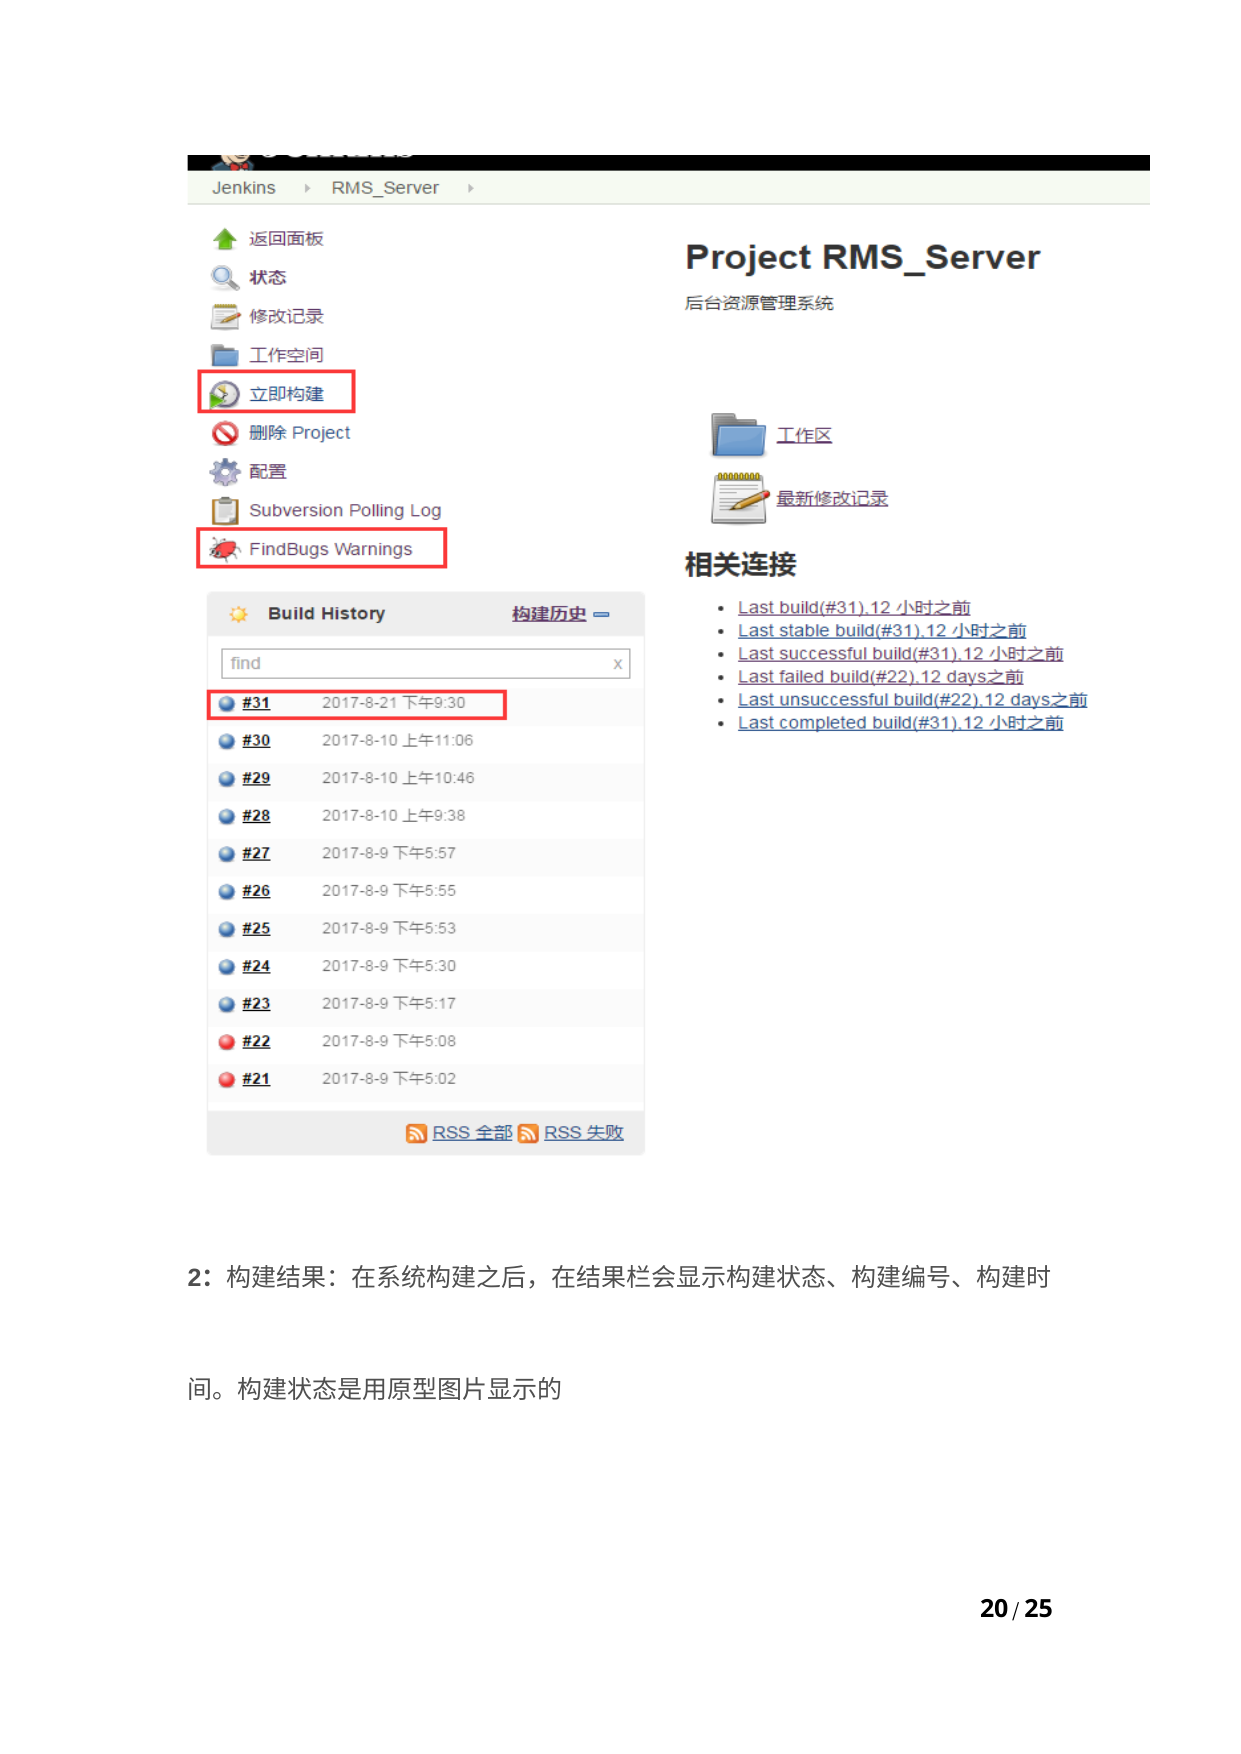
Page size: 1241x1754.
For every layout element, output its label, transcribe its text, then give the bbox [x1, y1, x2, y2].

subtitle 2：构建结果：在系统构建之后，在结果栏会显示构建状态、构建编号、构建时间。构建状态是用原型图片显示的 [187, 1164, 1053, 1420]
picture [187, 155, 1150, 1164]
